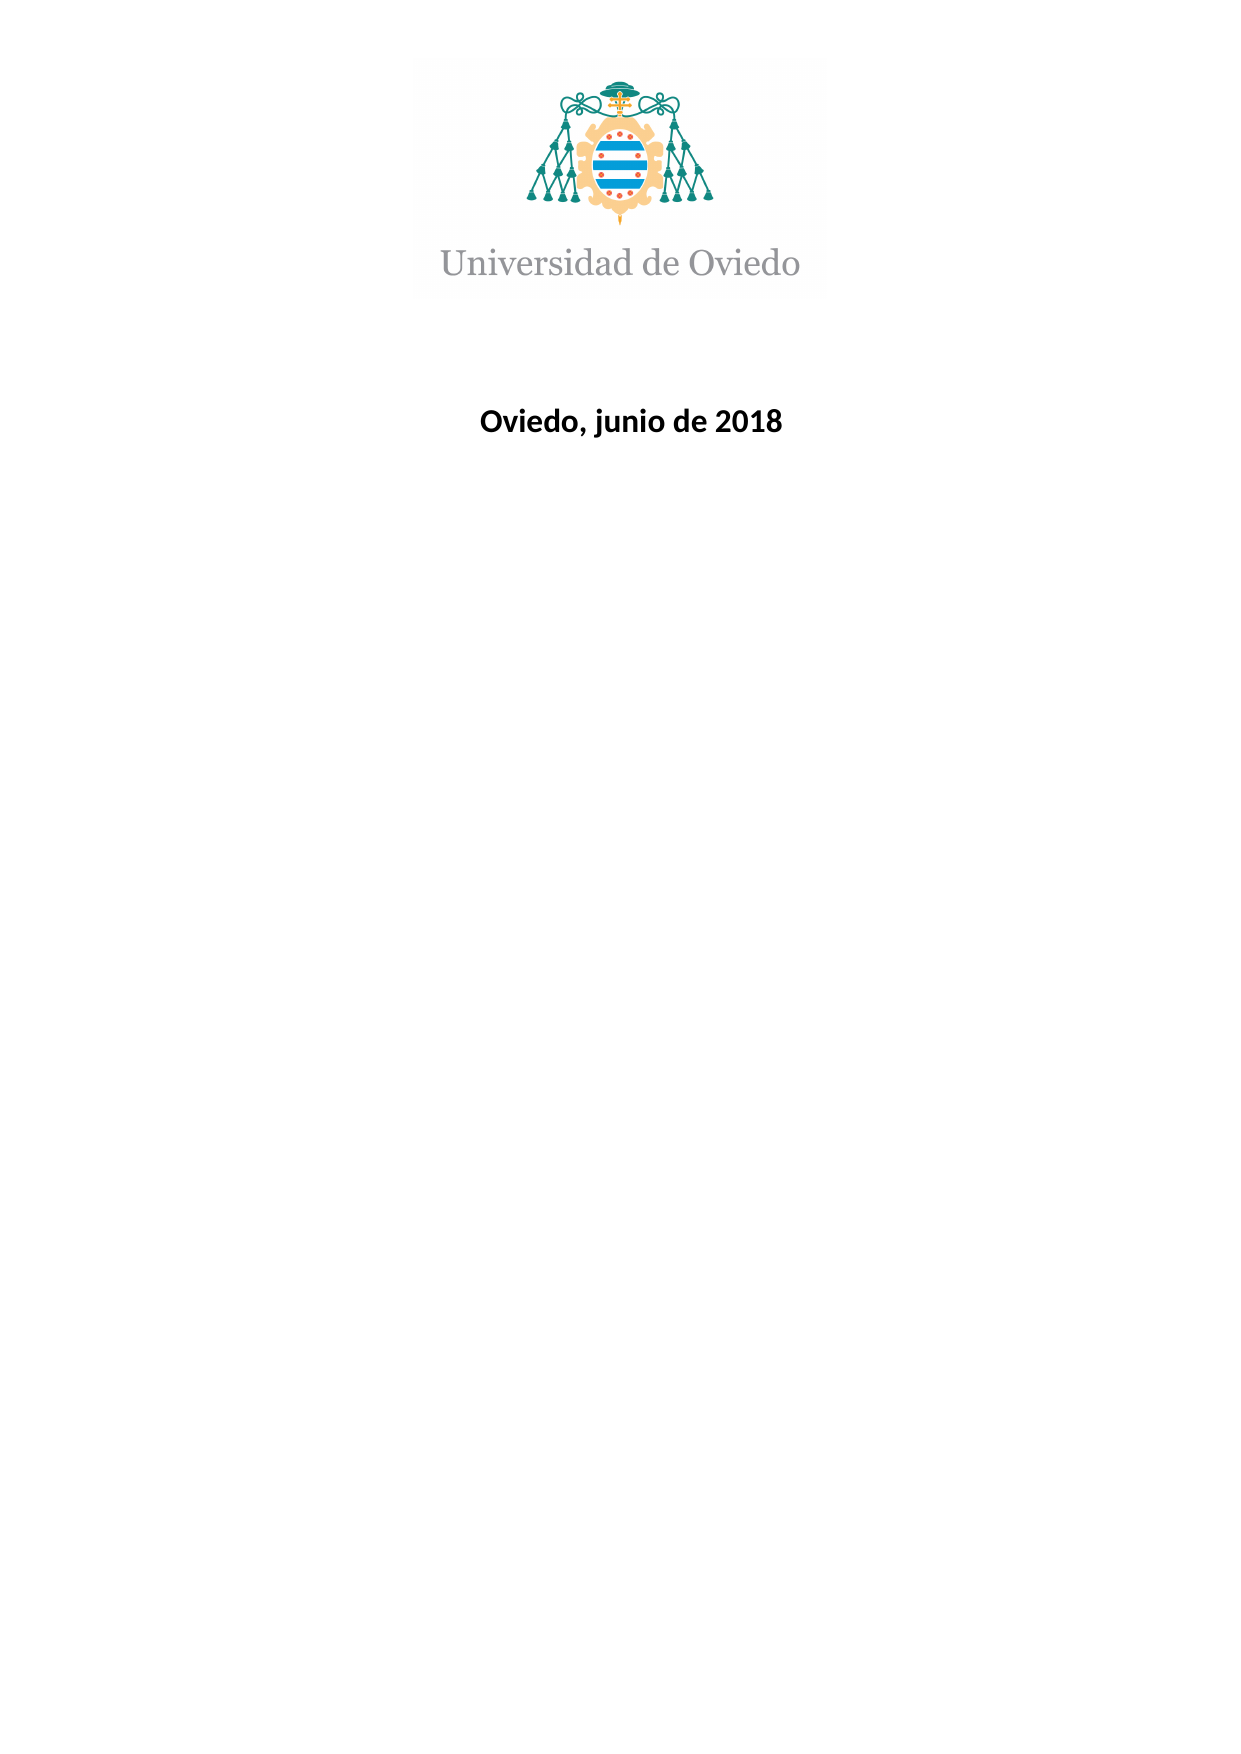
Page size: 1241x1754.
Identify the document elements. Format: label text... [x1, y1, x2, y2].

text Oviedo, junio de 2018 [177, 400, 1085, 441]
picture [413, 58, 827, 299]
